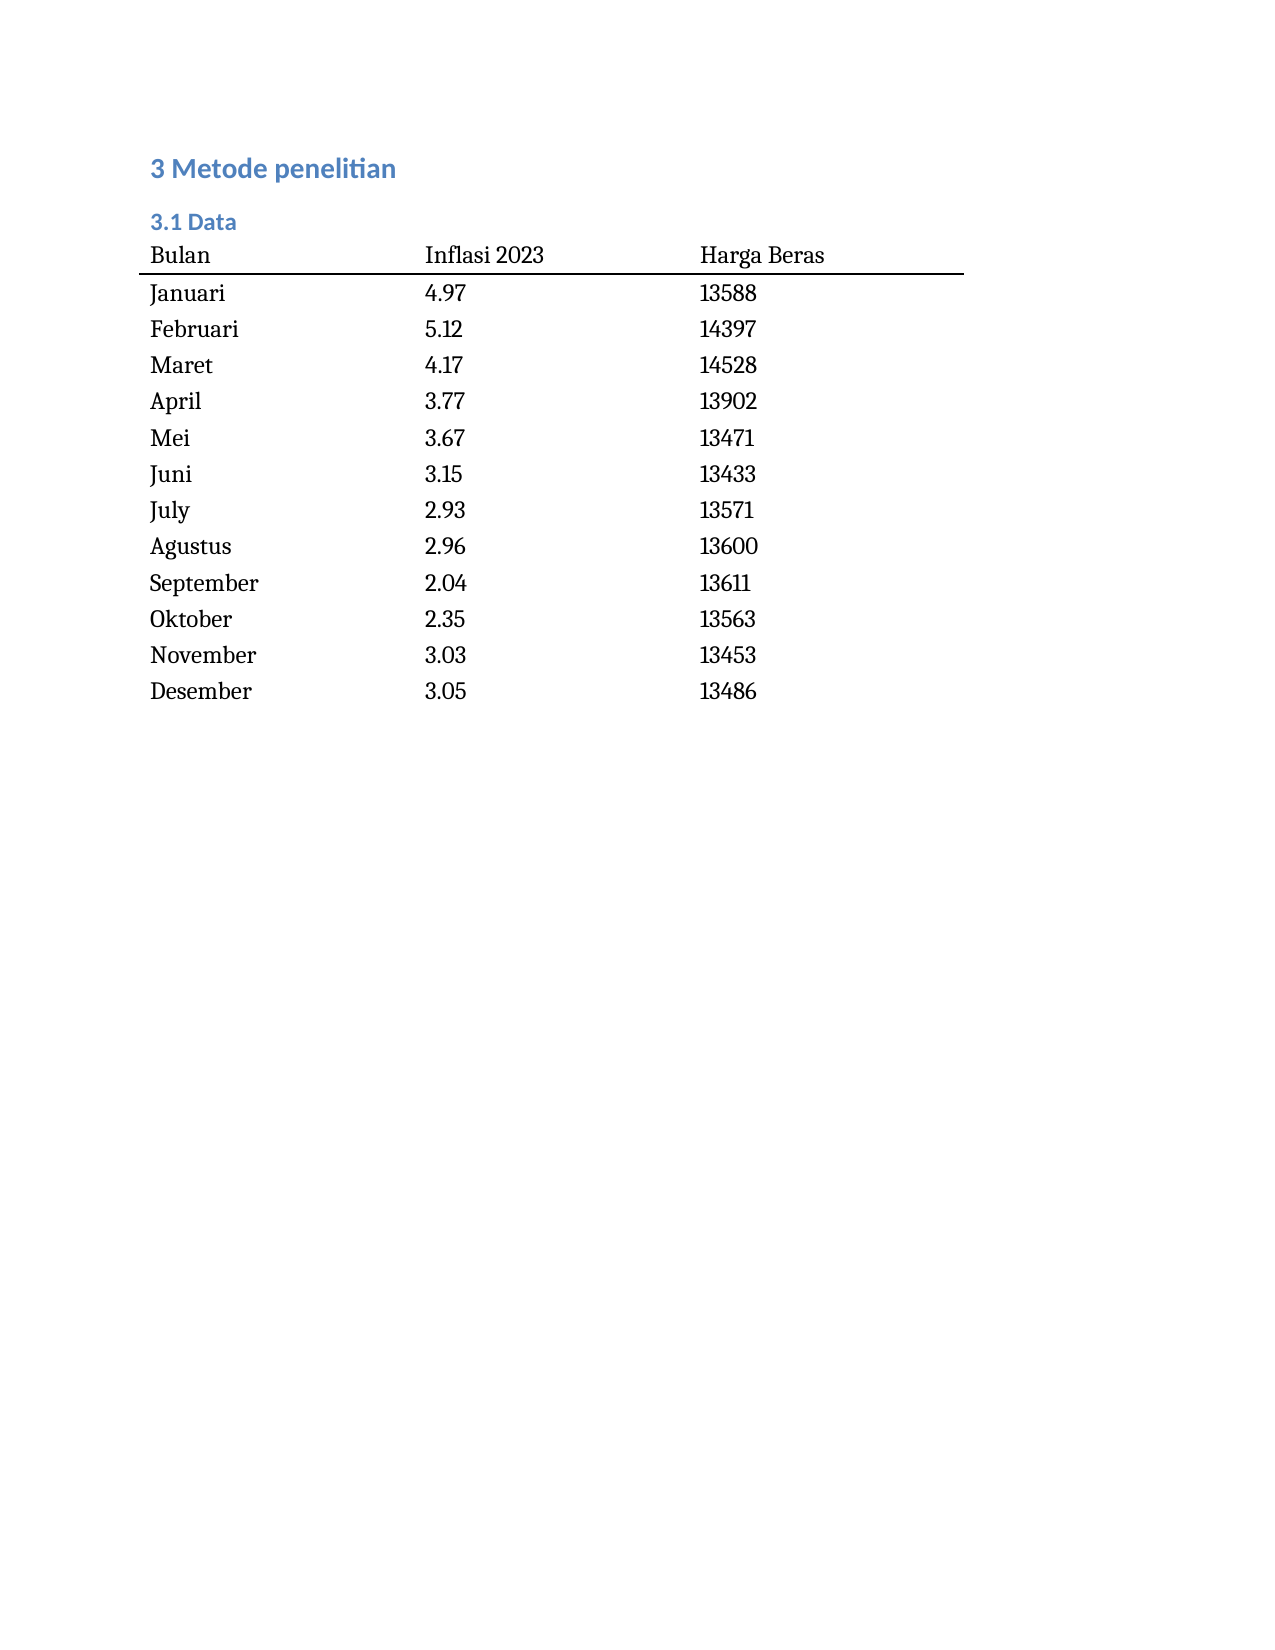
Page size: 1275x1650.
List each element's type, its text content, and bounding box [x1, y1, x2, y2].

table_cell 13433 [689, 456, 964, 492]
table_cell 13600 [689, 529, 964, 565]
table_cell Juni [139, 456, 414, 492]
table_cell September [139, 565, 414, 601]
table_cell 14528 [689, 347, 964, 383]
table_cell Mei [139, 420, 414, 456]
table_cell 2.96 [414, 529, 689, 565]
table_cell 13563 [689, 601, 964, 637]
table_cell 13588 [689, 275, 964, 311]
table_cell 2.93 [414, 492, 689, 528]
table_cell April [139, 384, 414, 420]
table_cell 13453 [689, 637, 964, 673]
table_cell 3.05 [414, 674, 689, 710]
table_header Harga Beras [689, 237, 964, 273]
table_cell Desember [139, 674, 414, 710]
table_cell 5.12 [414, 311, 689, 347]
table_cell November [139, 637, 414, 673]
table_cell 3.03 [414, 637, 689, 673]
table_cell 3.77 [414, 384, 689, 420]
table_cell July [139, 492, 414, 528]
table_header Inflasi 2023 [414, 237, 689, 273]
table_cell 2.04 [414, 565, 689, 601]
table_cell 13611 [689, 565, 964, 601]
table_cell 4.97 [414, 275, 689, 311]
table_cell 3.15 [414, 456, 689, 492]
table_cell Januari [139, 275, 414, 311]
table_cell 13471 [689, 420, 964, 456]
subtitle 3 Metode penelitian [150, 150, 1125, 186]
table_cell Oktober [139, 601, 414, 637]
table_cell Agustus [139, 529, 414, 565]
table_cell Februari [139, 311, 414, 347]
table_header Bulan [139, 237, 414, 273]
subtitle 3.1 Data [150, 206, 1125, 237]
table_cell Maret [139, 347, 414, 383]
table_cell 13571 [689, 492, 964, 528]
table_cell 13486 [689, 674, 964, 710]
table_cell 4.17 [414, 347, 689, 383]
table_cell 14397 [689, 311, 964, 347]
table_cell 2.35 [414, 601, 689, 637]
table_cell 13902 [689, 384, 964, 420]
table_cell 3.67 [414, 420, 689, 456]
